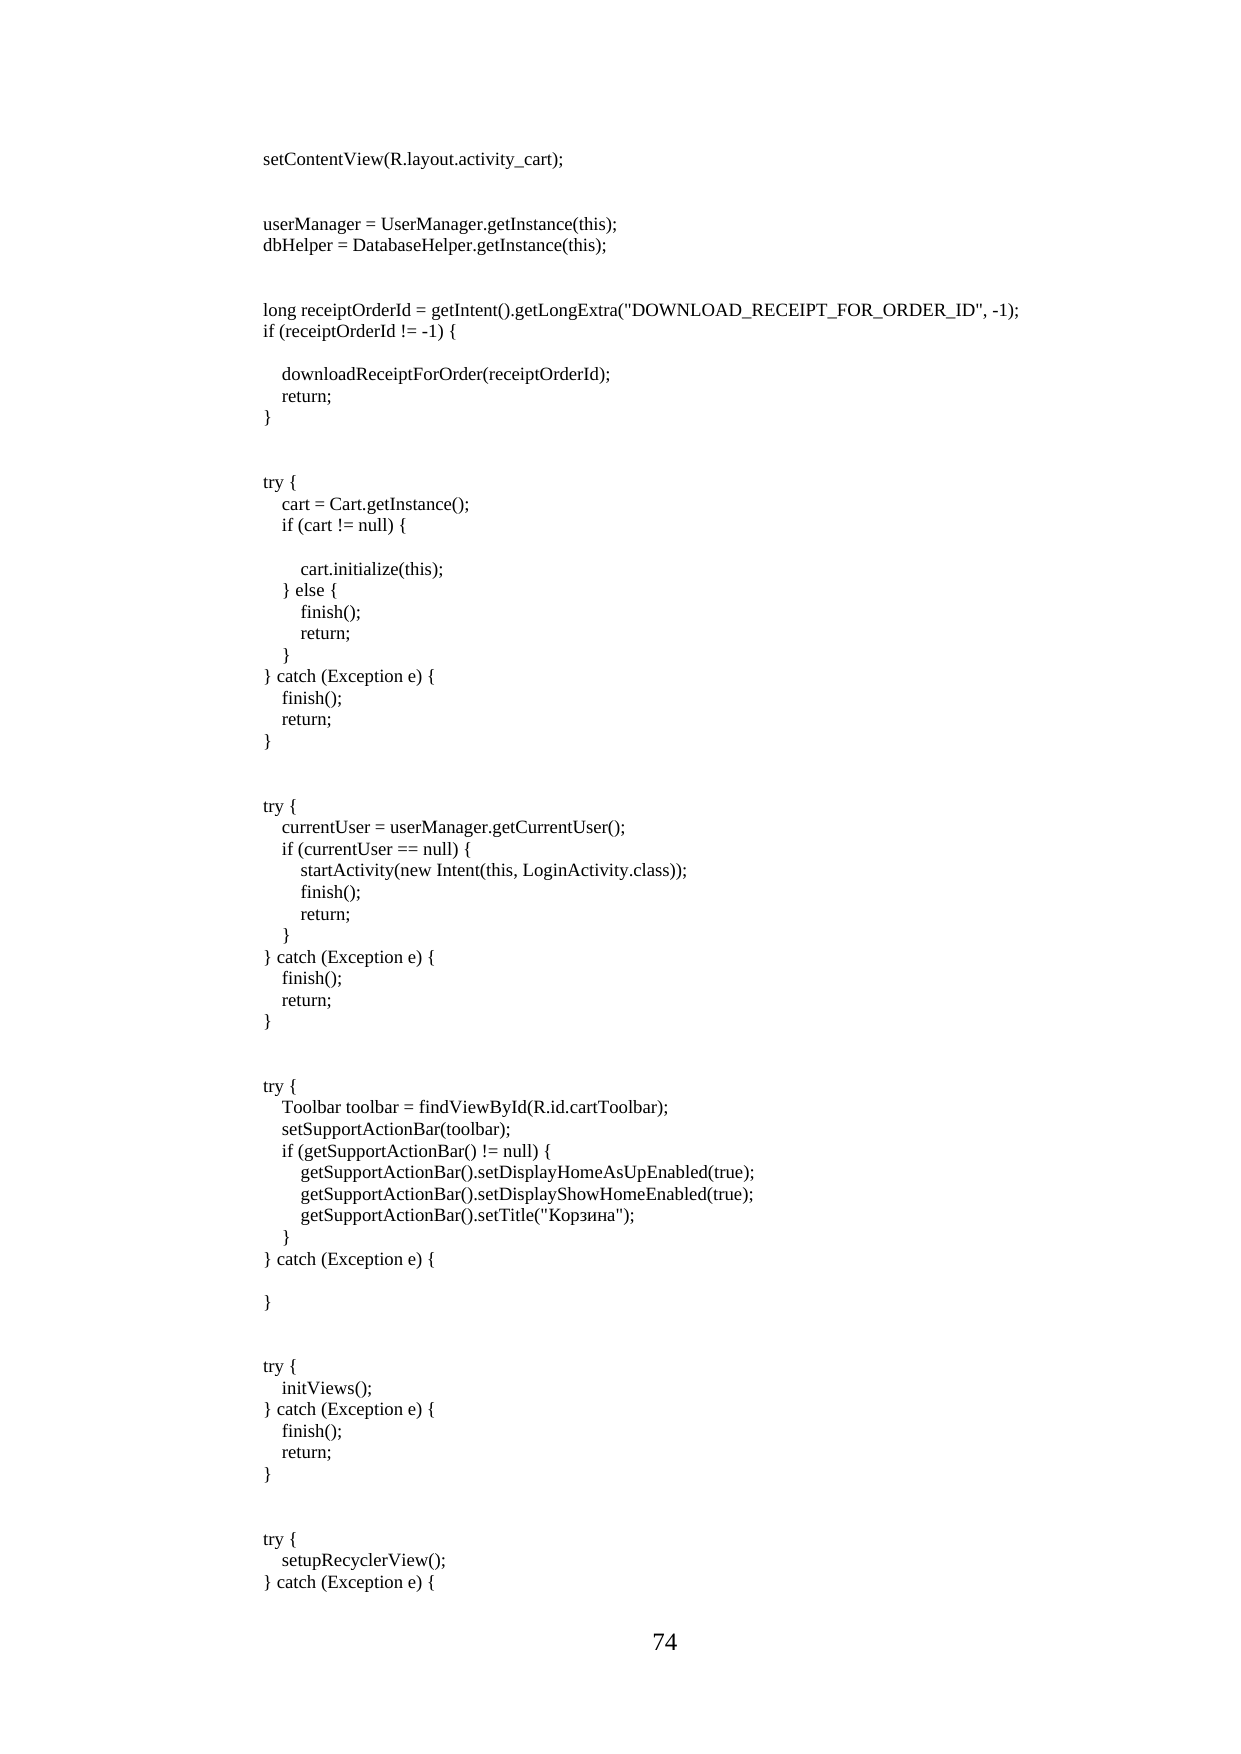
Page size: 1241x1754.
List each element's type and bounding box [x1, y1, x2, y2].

text [207, 148, 1122, 1614]
